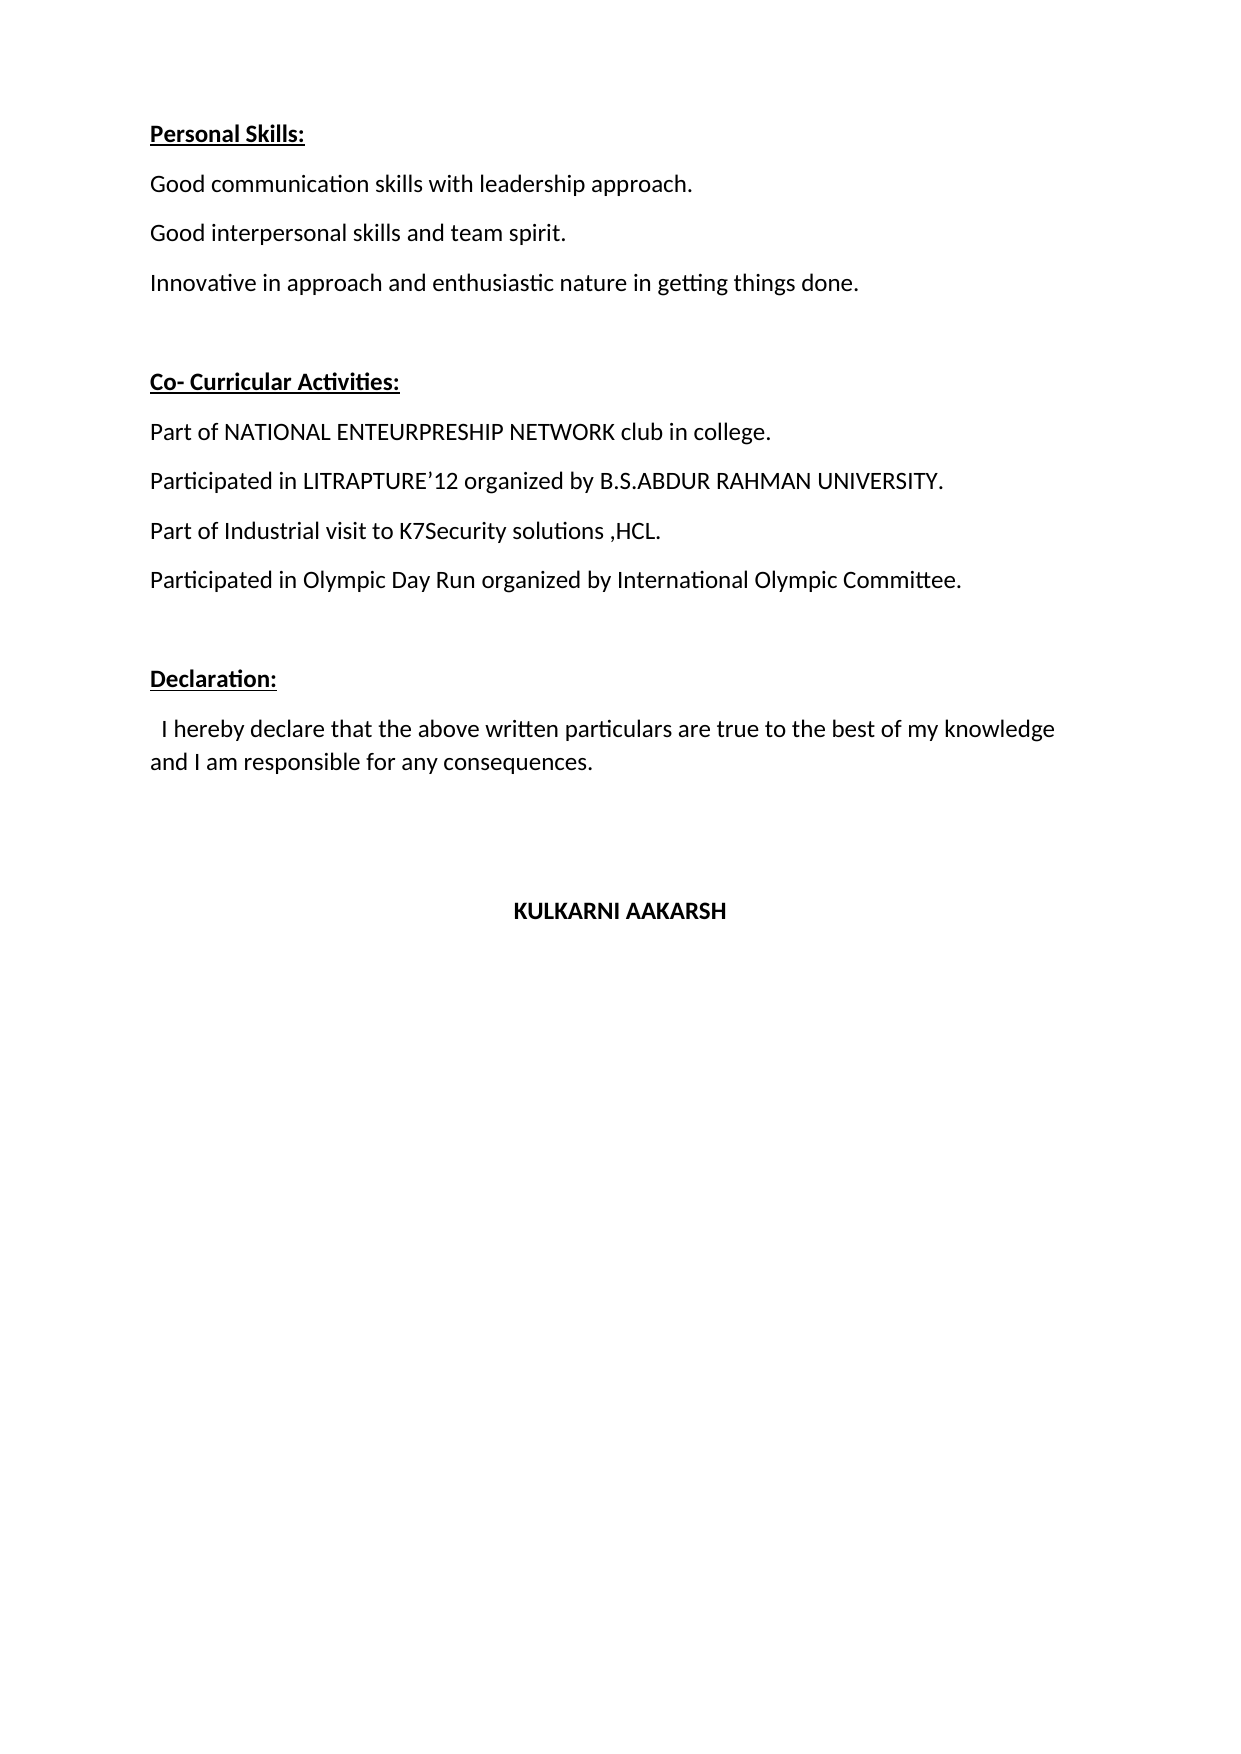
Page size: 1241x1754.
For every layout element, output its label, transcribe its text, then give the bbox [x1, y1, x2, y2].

text Participated in LITRAPTURE’12 organized by B.S.ABDUR RAHMAN UNIVERSITY. [150, 465, 1090, 496]
text Participated in Olympic Day Run organized by International Olympic Committee. [150, 564, 1090, 595]
text Good communication skills with leadership approach. [150, 168, 1090, 198]
text Declaration: [150, 663, 1090, 694]
text KULKARNI AAKARSH [150, 895, 1090, 925]
text Good interpersonal skills and team spirit. [150, 217, 1090, 248]
text Part of NATIONAL ENTEURPRESHIP NETWORK club in college. [150, 416, 1090, 446]
text Part of Industrial visit to K7Security solutions ,HCL. [150, 515, 1090, 545]
text Personal Skills: [150, 118, 1090, 149]
text Innovative in approach and enthusiastic nature in getting things done. [150, 267, 1090, 297]
text I hereby declare that the above written particulars are true to the best of my knowledge and I am responsible for any consequences. [150, 713, 1090, 777]
text Co- Curricular Activities: [150, 366, 1090, 397]
